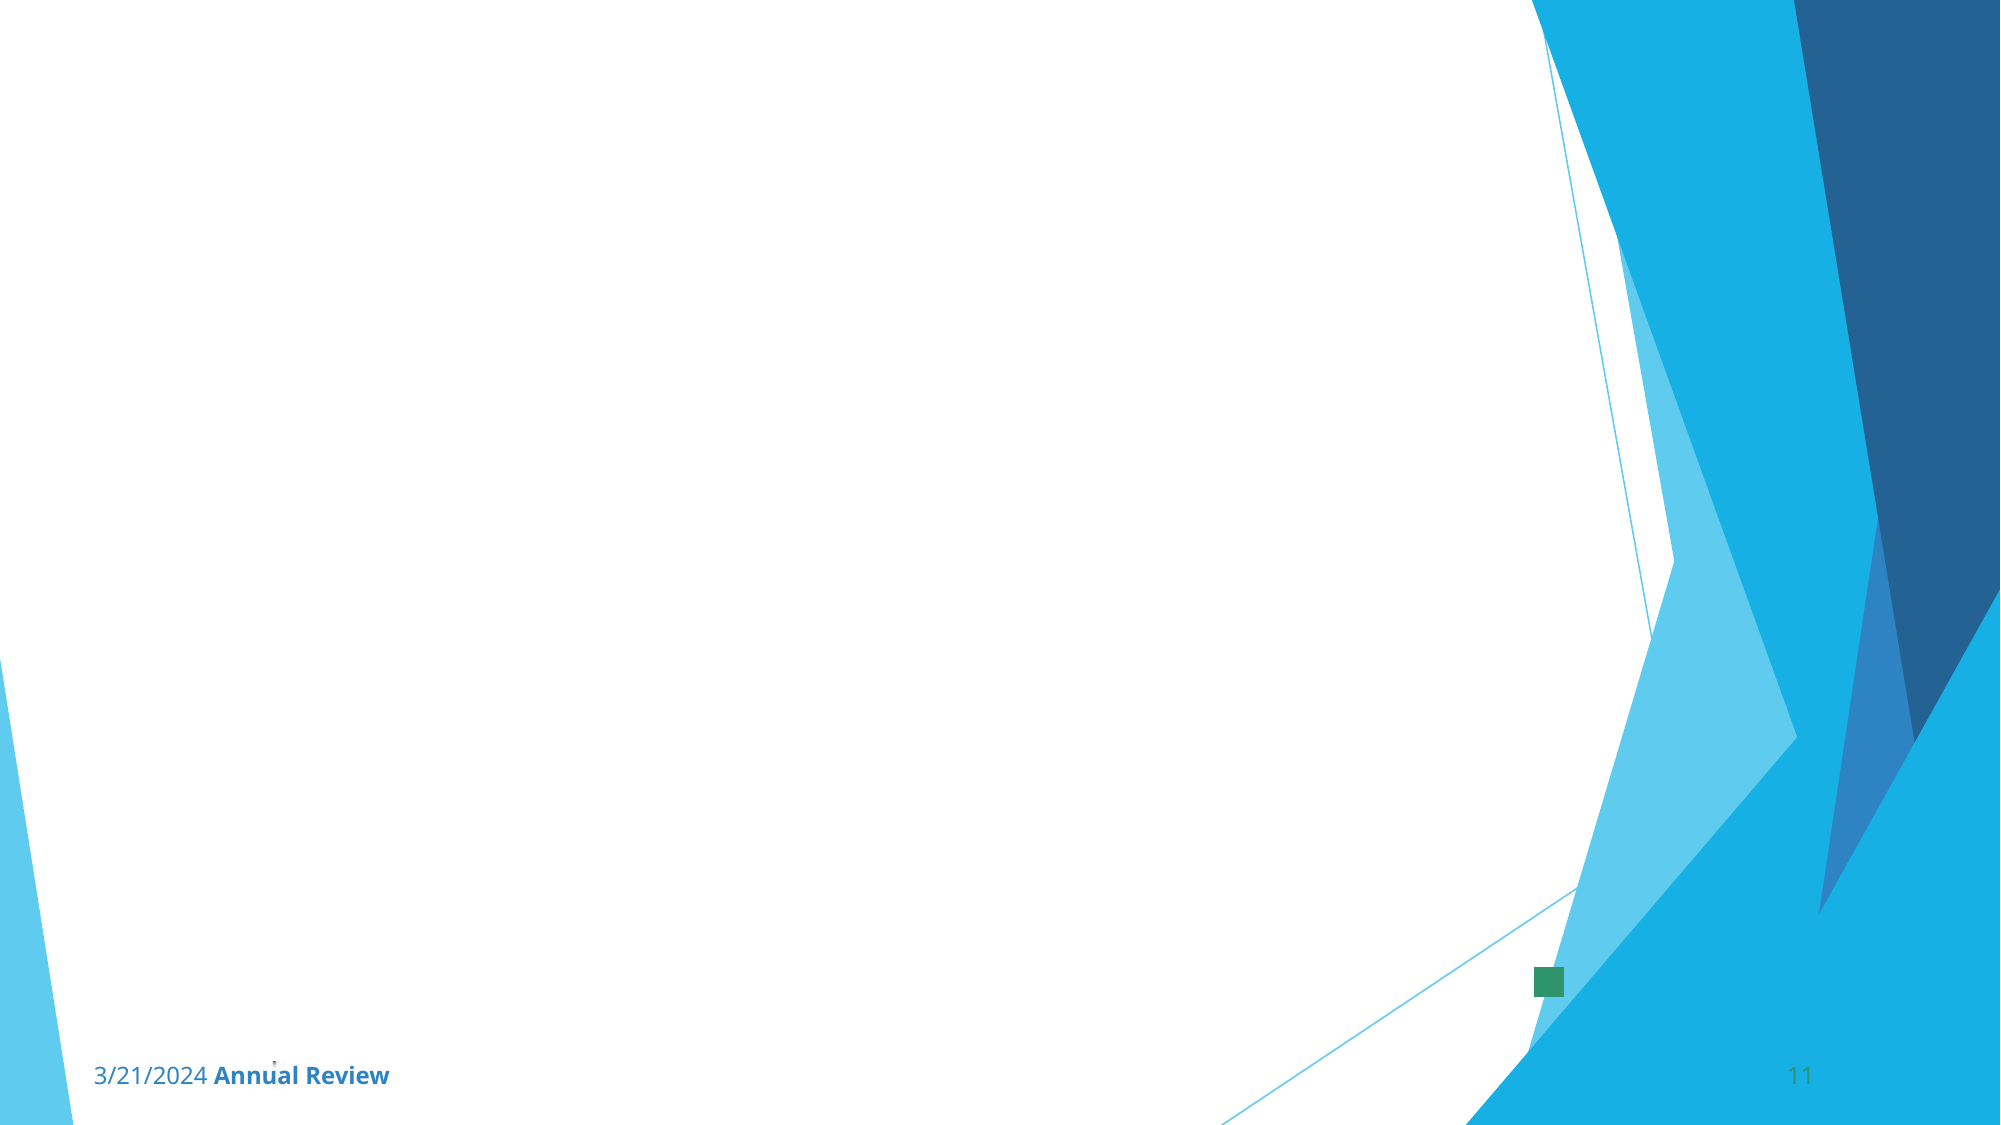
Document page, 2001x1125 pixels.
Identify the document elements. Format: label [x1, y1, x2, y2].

picture [111, 1061, 463, 1094]
